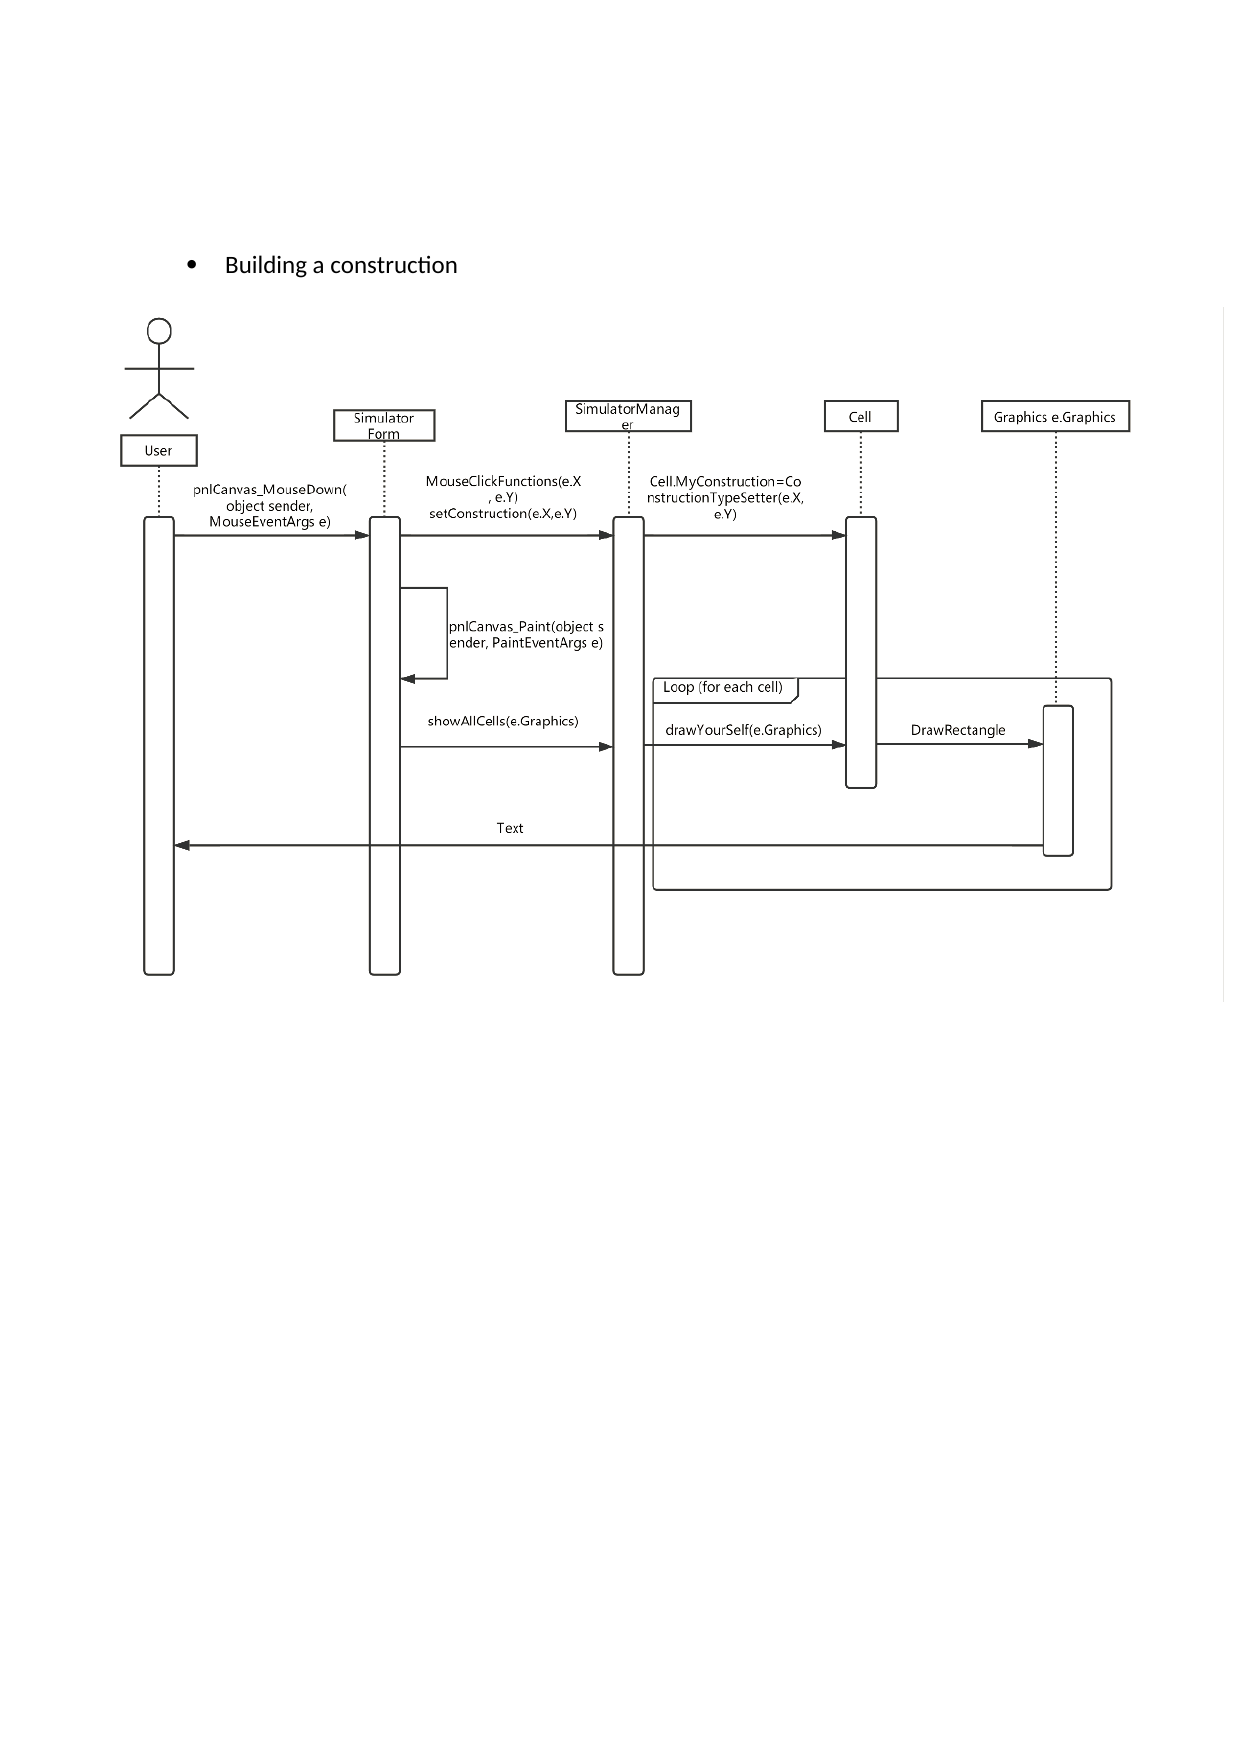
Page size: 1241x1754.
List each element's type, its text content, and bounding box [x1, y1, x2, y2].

picture [34, 307, 1227, 1002]
list Building a construction [187, 249, 1090, 280]
